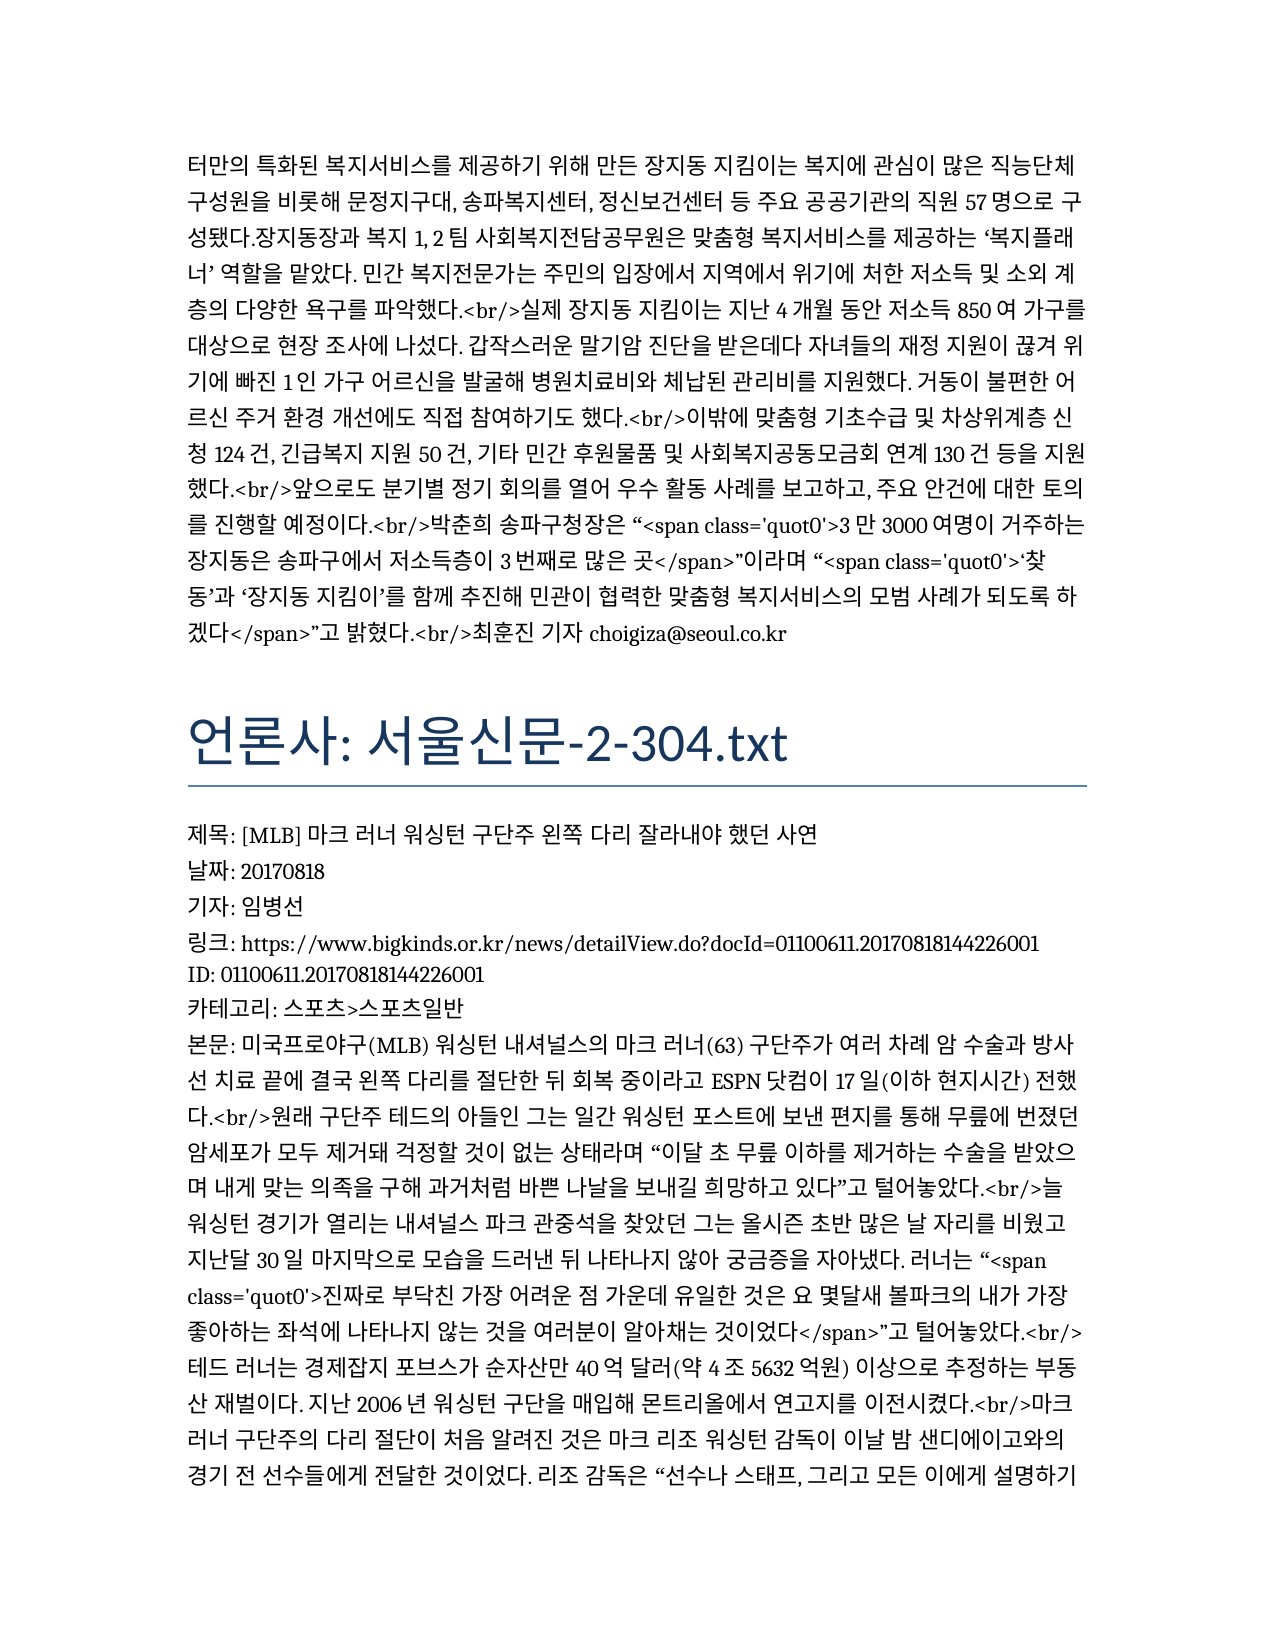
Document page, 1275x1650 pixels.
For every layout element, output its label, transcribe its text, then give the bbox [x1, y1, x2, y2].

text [187, 819, 1087, 1491]
title 언론사: 서울신문-2-304.txt [187, 703, 1087, 787]
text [187, 150, 1087, 679]
